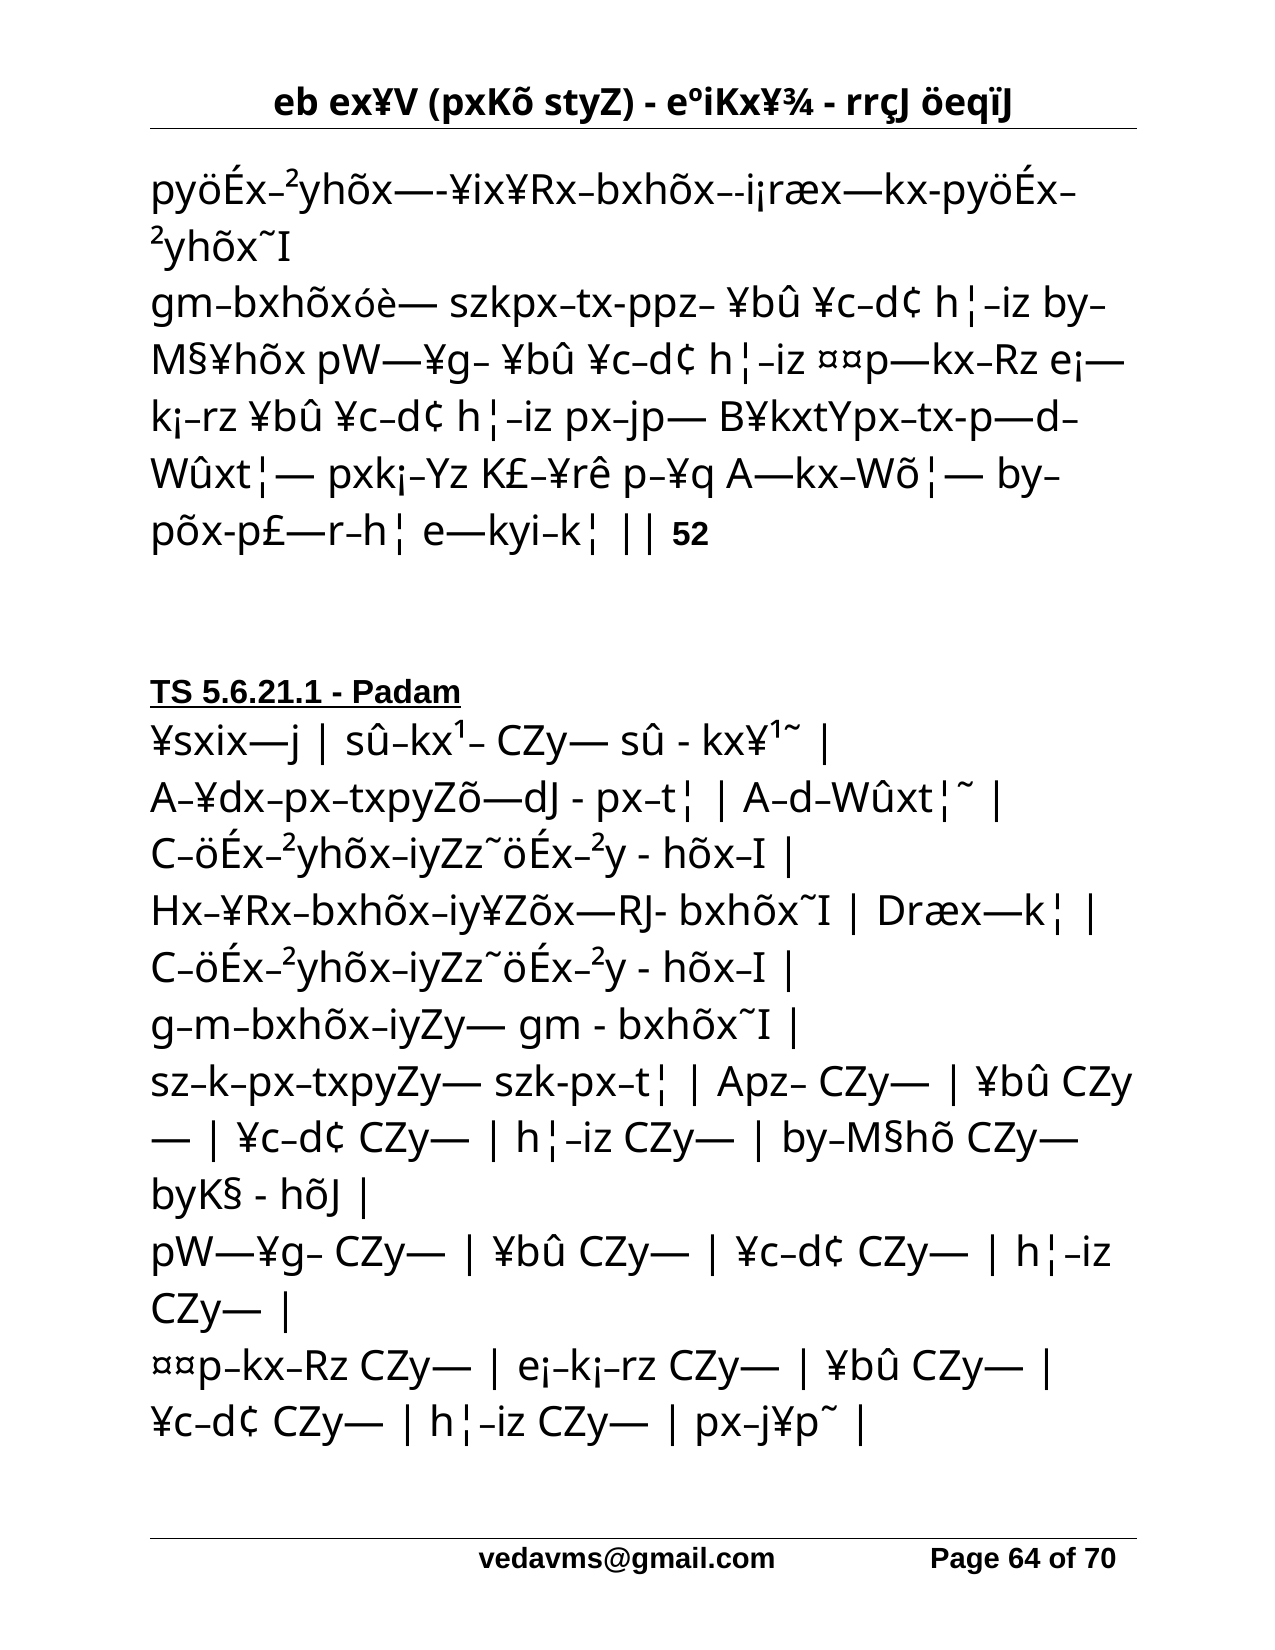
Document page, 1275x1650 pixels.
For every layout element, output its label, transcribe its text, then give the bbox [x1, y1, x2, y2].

text ¤¤p–kx–Rz CZy— | e¡–k¡–rz CZy— | ¥bû CZy— | [150, 1335, 1137, 1392]
text pyöÉx–²yhõx—-¥ix¥Rx–bxhõx–-i¡ræx—kx-pyöÉx–²yhõx˜I [150, 160, 1137, 273]
text Hx–¥Rx–bxhõx–iy¥Zõx—RJ- bxhõx˜I | Dræx—k¦ | [150, 881, 1137, 938]
text A–¥dx–px–txpyZõ—dJ - px–t¦ | A–d–Wûxt¦˜ | [150, 768, 1137, 824]
text g–m–bxhõx–iyZy— gm - bxhõx˜I | [150, 995, 1137, 1051]
text C–öÉx–²yhõx–iyZz˜öÉx–²y - hõx–I | [150, 824, 1137, 881]
text pW—¥g– CZy— | ¥bû CZy— | ¥c–d¢ CZy— | h¦–iz CZy— | [150, 1222, 1137, 1335]
text C–öÉx–²yhõx–iyZz˜öÉx–²y - hõx–I | [150, 938, 1137, 995]
text ¥sxix—j | sû–kx¹– CZy— sû - kx¥¹˜ | [150, 711, 1137, 768]
text TS 5.6.21.1 - Padam [150, 672, 1137, 711]
text ¥c–d¢ CZy— | h¦–iz CZy— | px–j¥p˜ | [150, 1392, 1137, 1449]
text gm–bxhõxóè— szkpx–tx-ppz– ¥bû ¥c–d¢ h¦–iz by–M§¥hõx pW—¥g– ¥bû ¥c–d¢ h¦–iz ¤¤p—kx–Rz e¡—k¡–rz ¥bû ¥c–d¢ h¦–iz px–jp— B¥kxtYpx–tx-p—d–Wûxt¦— pxk¡–Yz K£–¥rê p–¥q A—kx–Wõ¦— by–põx-p£—r–h¦ e—kyi–k¦ || 52 [150, 273, 1137, 557]
text sz–k–px–txpyZy— szk-px–t¦ | Apz– CZy— | ¥bû CZy— | ¥c–d¢ CZy— | h¦–iz CZy— | by–M§hõ CZy— byK§ - hõJ | [150, 1051, 1137, 1222]
